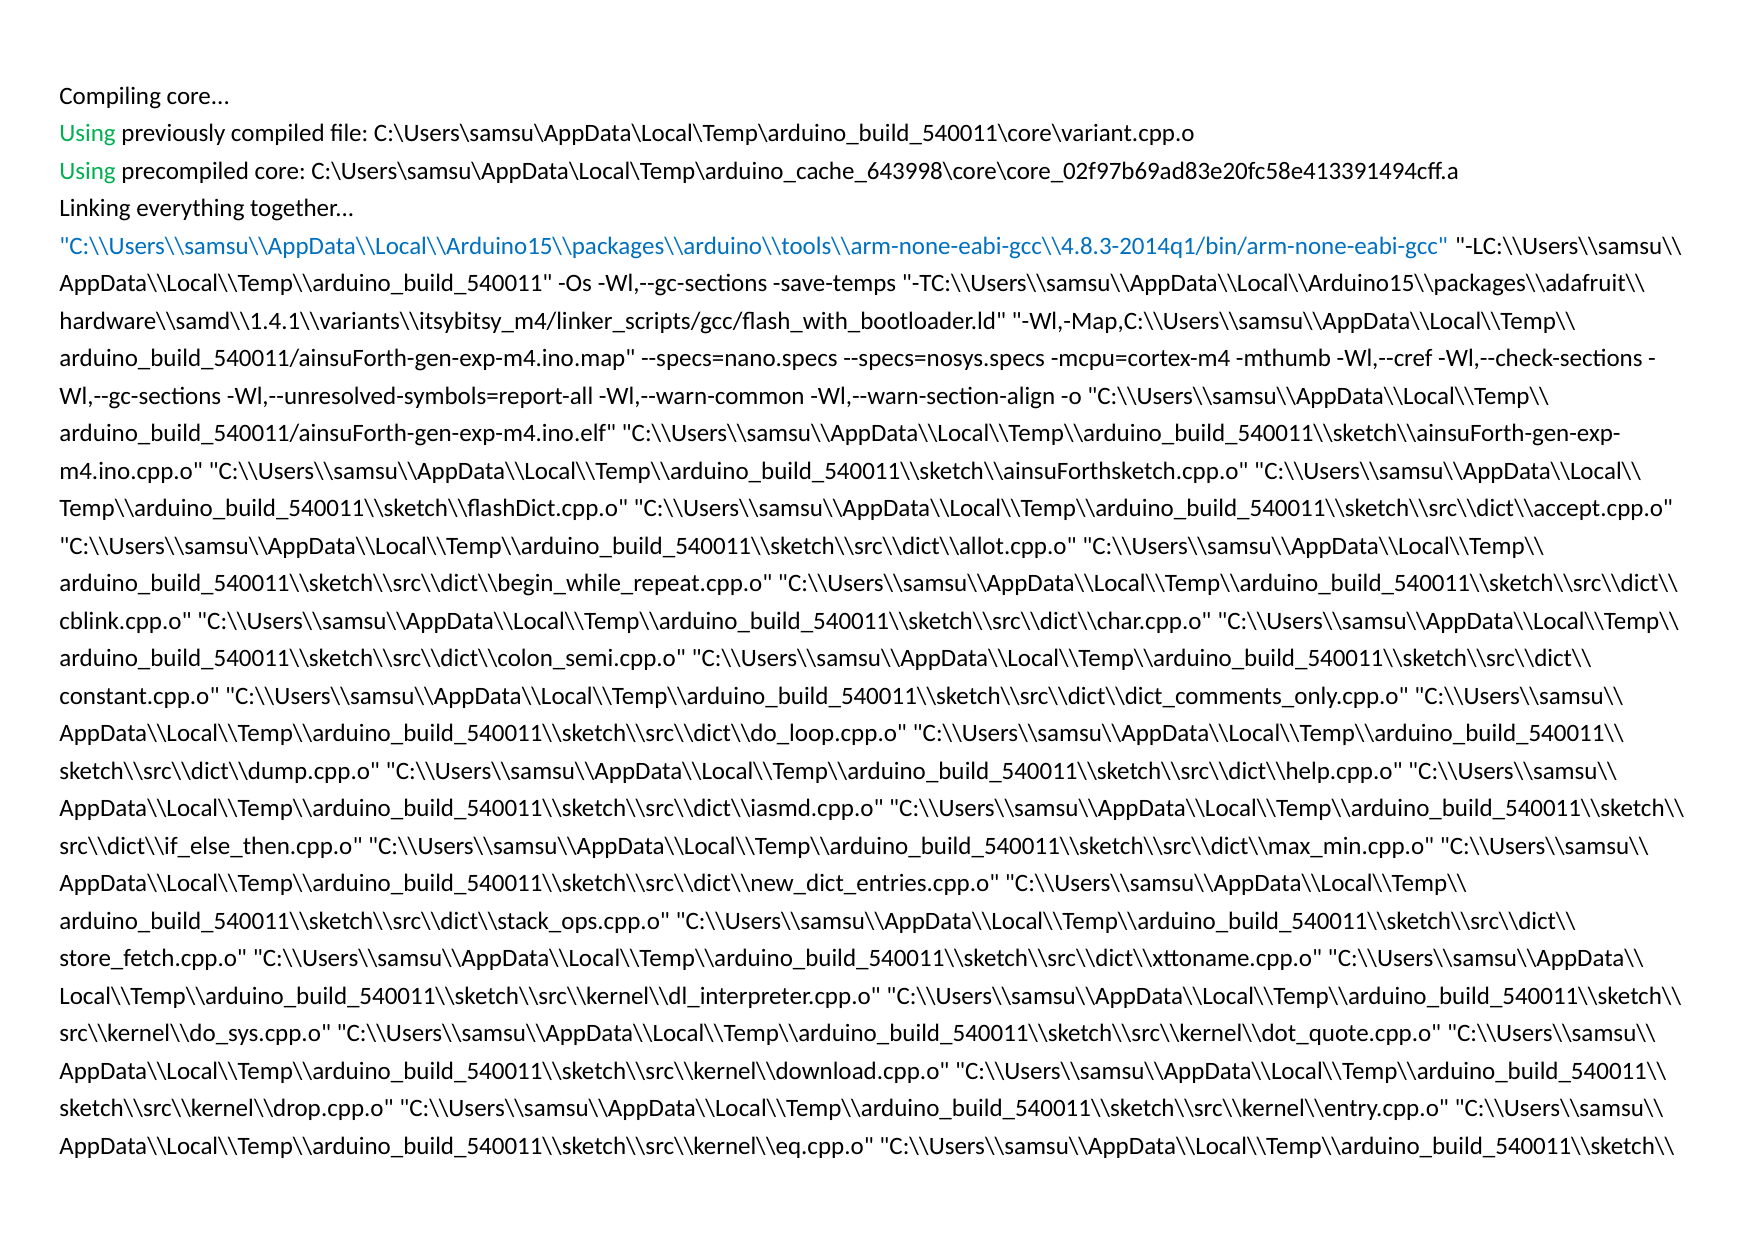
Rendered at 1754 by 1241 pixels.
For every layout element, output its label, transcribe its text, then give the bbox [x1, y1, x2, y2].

text Using previously compiled file: C:\Users\samsu\AppData\Local\Temp\arduino_build_540011\core\variant.cpp.o [59, 114, 1695, 151]
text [59, 226, 1695, 1164]
text Compiling core... [59, 76, 1695, 114]
text Using precompiled core: C:\Users\samsu\AppData\Local\Temp\arduino_cache_643998\core\core_02f97b69ad83e20fc58e413391494cff.a [59, 151, 1695, 189]
text Linking everything together... [59, 189, 1695, 226]
